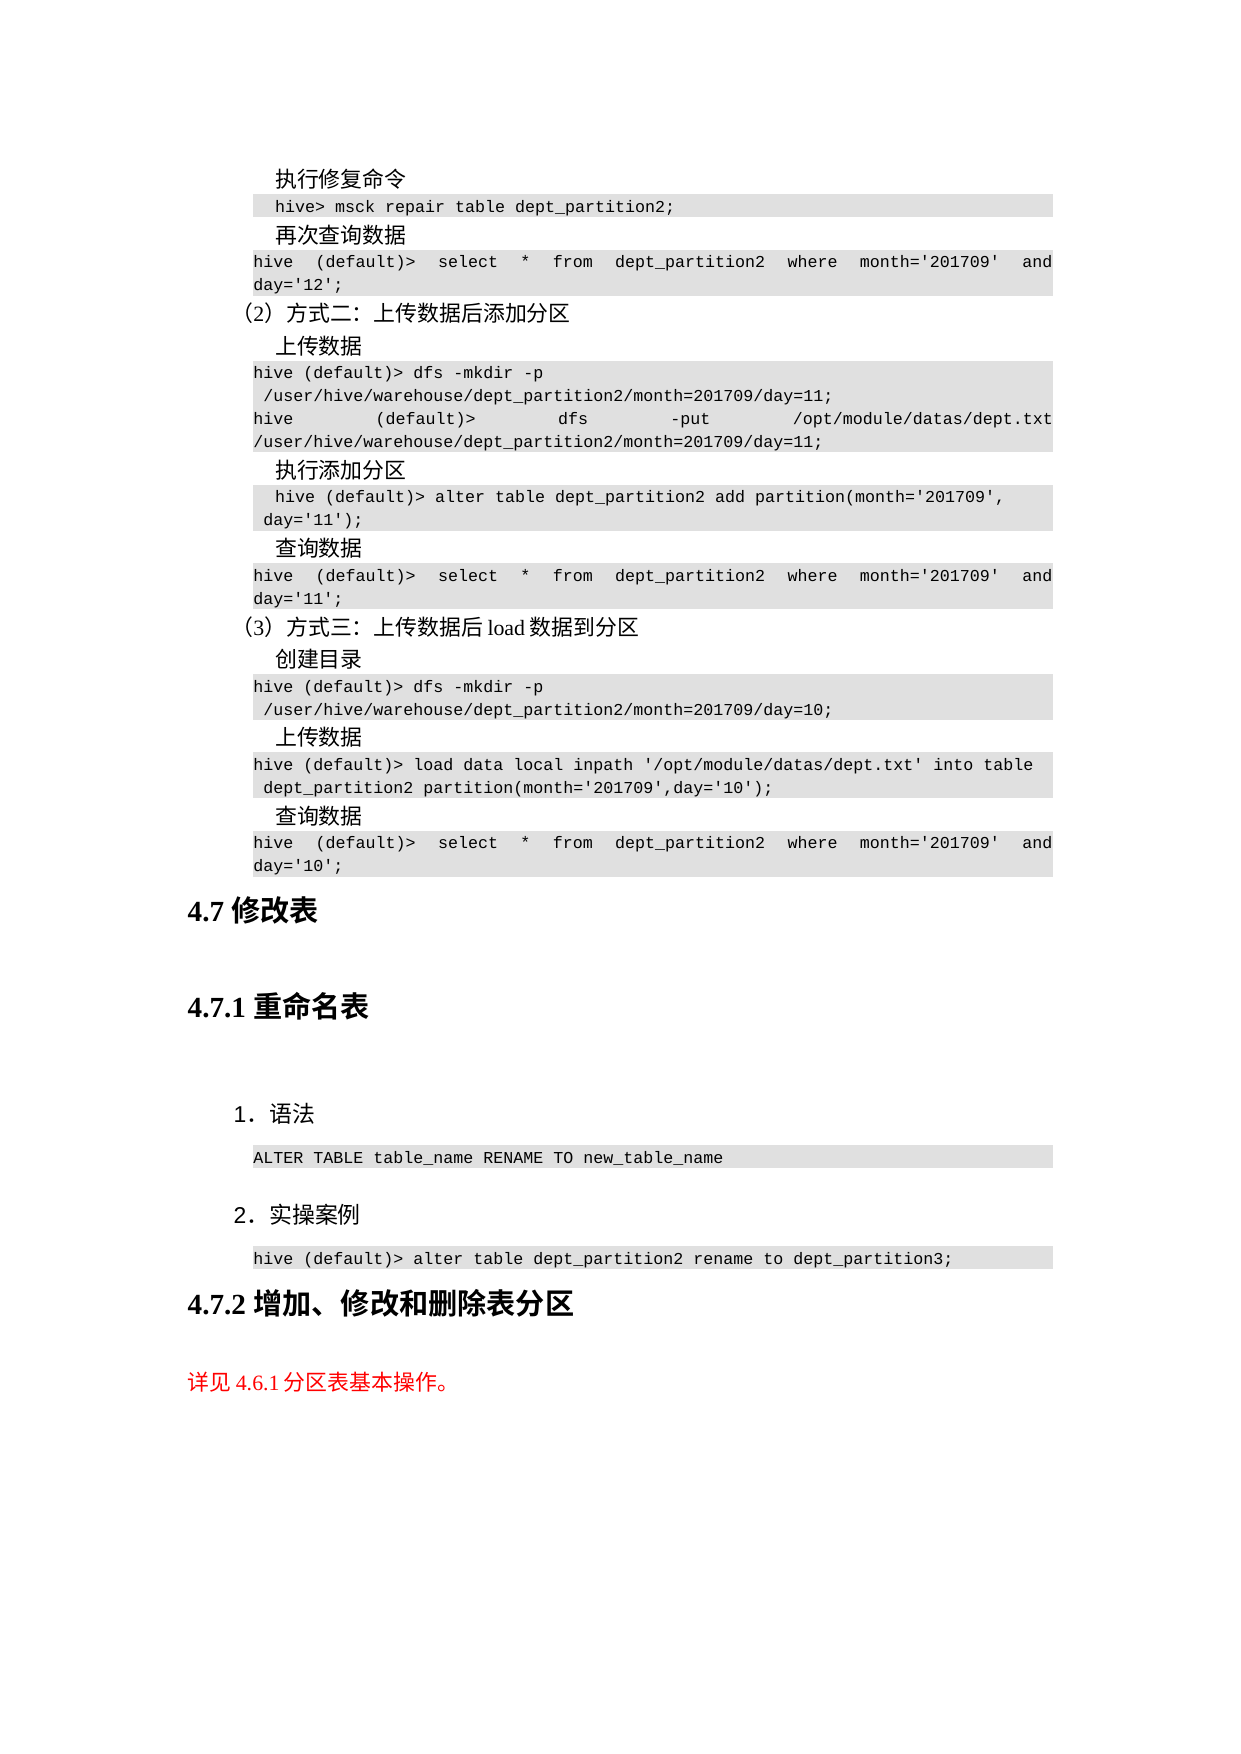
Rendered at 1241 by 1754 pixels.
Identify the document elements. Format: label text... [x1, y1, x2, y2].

text 上传数据 [187, 720, 1053, 752]
text 创建目录 [187, 642, 1053, 674]
text hive (default)> dfs -put /opt/module/datas/dept.txt /user/hive/warehouse/dept_partition2/month=201709/day=11; [253, 407, 1053, 452]
text ALTER TABLE table_name RENAME TO new_table_name [253, 1145, 1053, 1168]
text hive (default)> alter table dept_partition2 add partition(month='201709', [253, 485, 1053, 508]
text 上传数据 [231, 328, 1053, 361]
text 执行修复命令 [187, 162, 1053, 194]
text hive (default)> dfs -mkdir -p [253, 361, 1053, 384]
subtitle 4.7 修改表 [187, 877, 1053, 942]
text hive (default)> select * from dept_partition2 where month='201709' and day='10'; [253, 831, 1053, 877]
text day='11'); [253, 508, 1053, 531]
text （3）方式三：上传数据后load数据到分区 [187, 609, 1053, 642]
text 查询数据 [231, 531, 1053, 563]
text /user/hive/warehouse/dept_partition2/month=201709/day=10; [253, 697, 1053, 720]
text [253, 250, 1053, 296]
text /user/hive/warehouse/dept_partition2/month=201709/day=11; [253, 384, 1053, 407]
text hive> msck repair table dept_partition2; [253, 194, 1053, 217]
text （2）方式二：上传数据后添加分区 [187, 296, 1053, 328]
text 再次查询数据 [187, 217, 1053, 250]
text 1．语法 [187, 1080, 1053, 1145]
text hive (default)> select * from dept_partition2 where month='201709' and day='11'; [253, 563, 1053, 609]
text hive (default)> load data local inpath '/opt/module/datas/dept.txt' into table [253, 752, 1053, 775]
subtitle 4.7.2 增加、修改和删除表分区 [187, 1269, 1053, 1334]
subtitle 4.7.1 重命名表 [187, 972, 1053, 1037]
text hive (default)> dfs -mkdir -p [253, 674, 1053, 697]
text 查询数据 [187, 798, 1053, 831]
text hive (default)> alter table dept_partition2 rename to dept_partition3; [253, 1246, 1053, 1269]
text 执行添加分区 [231, 452, 1053, 485]
text 2．实操案例 [187, 1181, 1053, 1246]
text 详见4.6.1分区表基本操作。 [187, 1364, 1053, 1397]
text dept_partition2 partition(month='201709',day='10'); [253, 775, 1053, 798]
